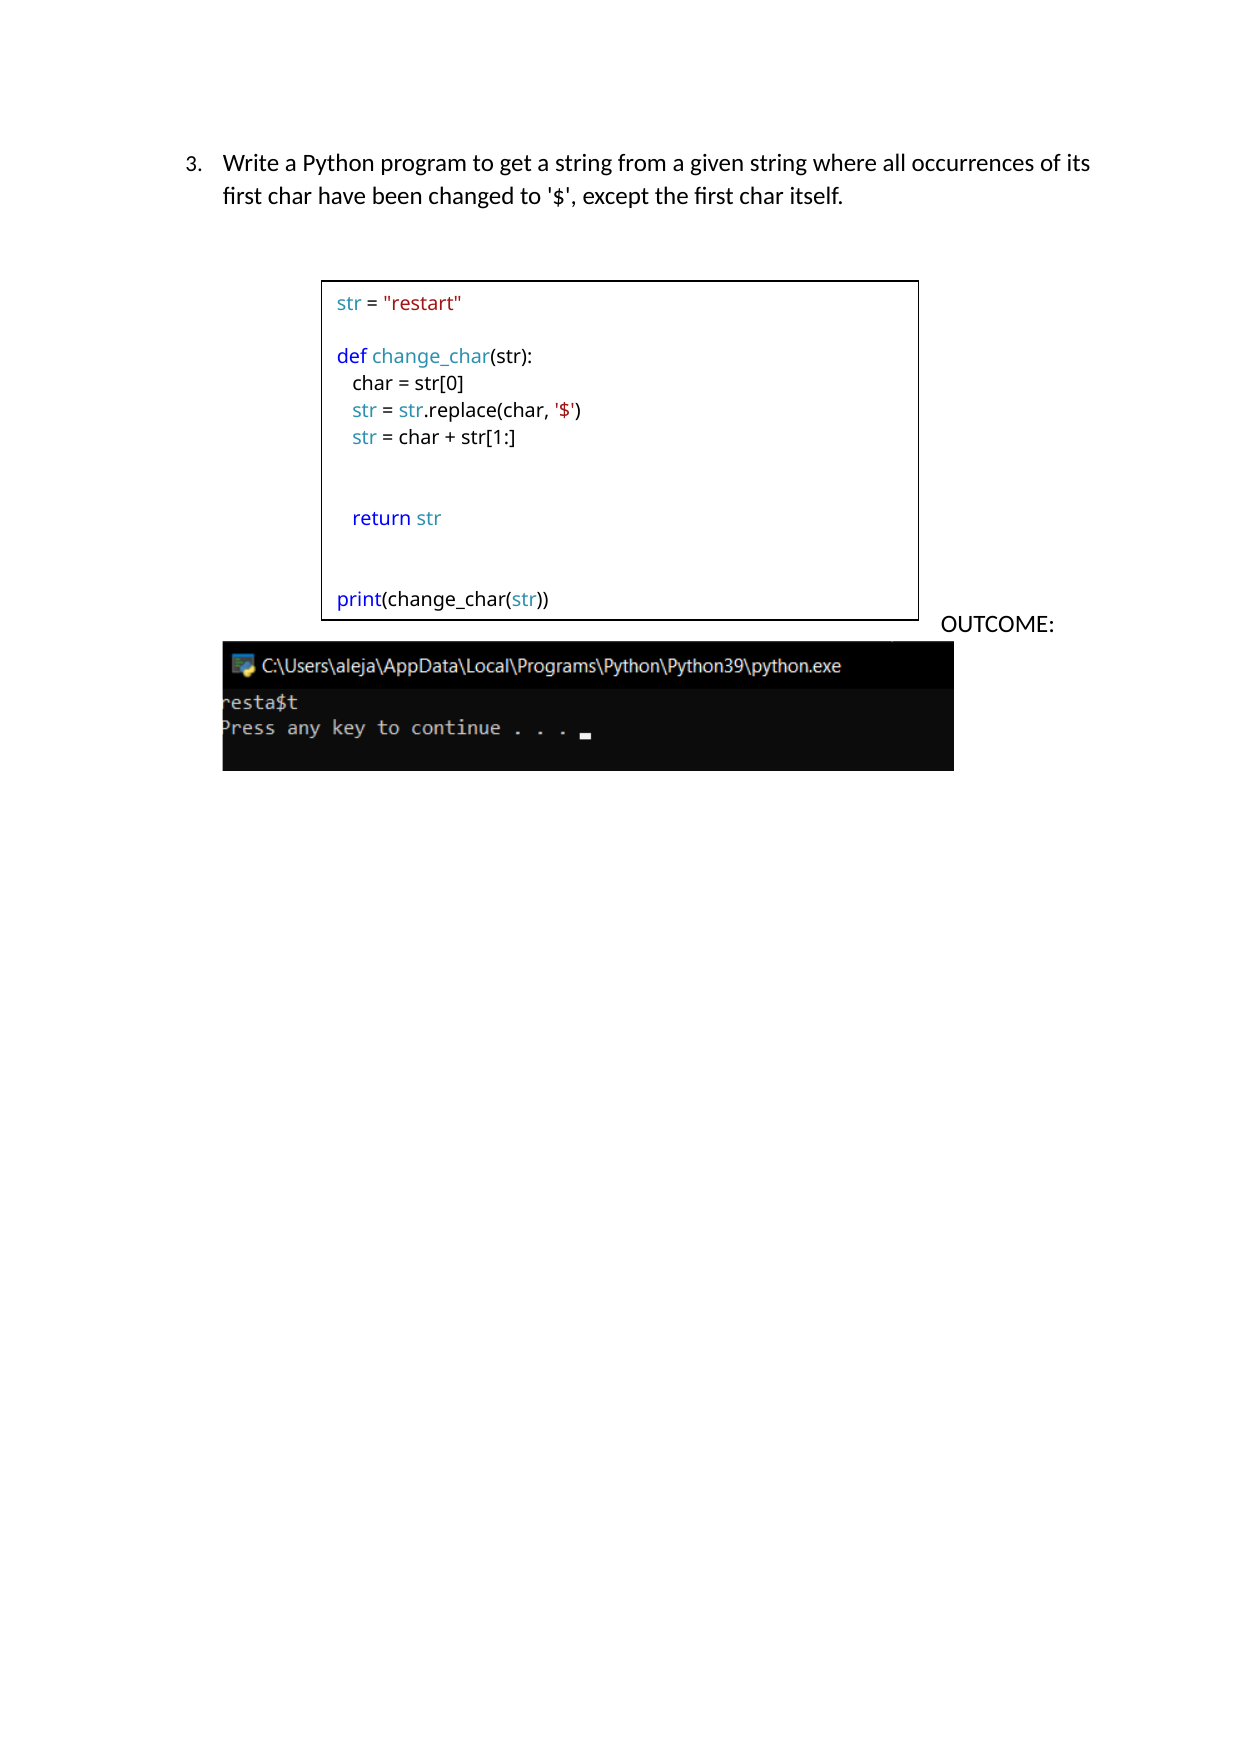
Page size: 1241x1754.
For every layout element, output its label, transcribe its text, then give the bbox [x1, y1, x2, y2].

picture [222, 641, 954, 771]
list Write a Python program to get a string from a given string where all occurrences of its first char have been changed to '$', except the first char itself. [185, 148, 1093, 211]
list OUTCOME: [223, 608, 1093, 639]
